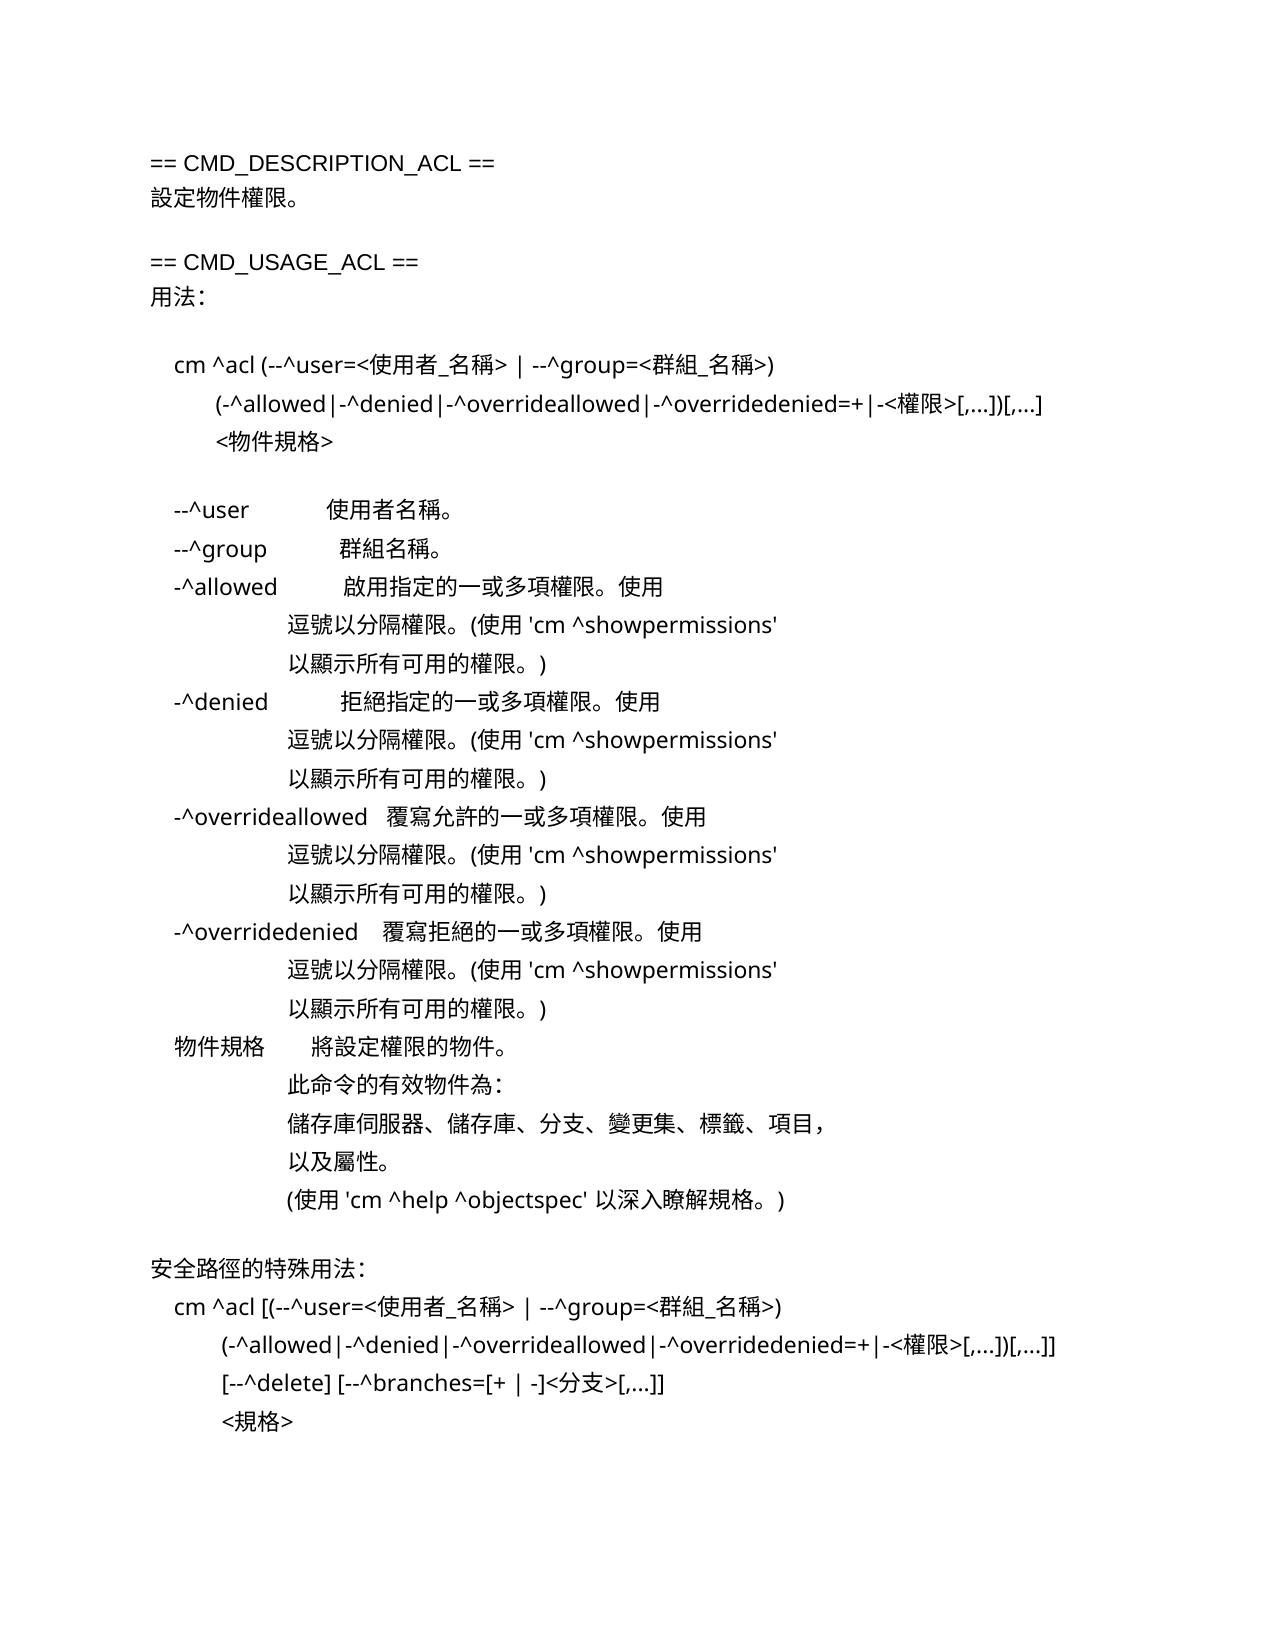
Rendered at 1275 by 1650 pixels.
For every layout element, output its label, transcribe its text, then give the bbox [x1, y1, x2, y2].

text -^allowed 啟用指定的一或多項權限。使用 [150, 569, 1125, 602]
text == CMD_USAGE_ACL == [150, 248, 1125, 275]
text <規格> [150, 1403, 1125, 1437]
text 儲存庫伺服器、儲存庫、分支、變更集、標籤、項目， [150, 1105, 1125, 1139]
text -^overridedenied 覆寫拒絕的一或多項權限。使用 [150, 914, 1125, 947]
text cm ^acl [(--^user=<使用者_名稱> | --^group=<群組_名稱>) [150, 1288, 1125, 1322]
text 此命令的有效物件為： [150, 1067, 1125, 1100]
text 逗號以分隔權限。(使用 'cm ^showpermissions' [150, 607, 1125, 641]
text (-^allowed|-^denied|-^overrideallowed|-^overridedenied=+|-<權限>[,...])[,...]] [150, 1327, 1125, 1360]
text ﻿== CMD_DESCRIPTION_ACL == [150, 150, 1125, 176]
text 以顯示所有可用的權限。) [150, 876, 1125, 909]
text cm ^acl (--^user=<使用者_名稱> | --^group=<群組_名稱>) [150, 347, 1125, 380]
text 以顯示所有可用的權限。) [150, 991, 1125, 1024]
text 物件規格 將設定權限的物件。 [150, 1029, 1125, 1062]
text 安全路徑的特殊用法： [150, 1250, 1125, 1284]
text 逗號以分隔權限。(使用 'cm ^showpermissions' [150, 837, 1125, 871]
text (-^allowed|-^denied|-^overrideallowed|-^overridedenied=+|-<權限>[,...])[,...] [150, 385, 1125, 419]
text -^denied 拒絕指定的一或多項權限。使用 [150, 684, 1125, 717]
text -^overrideallowed 覆寫允許的一或多項權限。使用 [150, 799, 1125, 832]
text 設定物件權限。 [150, 180, 1125, 213]
text <物件規格> [150, 424, 1125, 457]
text --^group 群組名稱。 [150, 531, 1125, 564]
text 以顯示所有可用的權限。) [150, 646, 1125, 679]
text 以顯示所有可用的權限。) [150, 761, 1125, 794]
text 逗號以分隔權限。(使用 'cm ^showpermissions' [150, 722, 1125, 756]
text [--^delete] [--^branches=[+ | -]<分支>[,...]] [150, 1365, 1125, 1398]
text --^user 使用者名稱。 [150, 492, 1125, 526]
text 以及屬性。 [150, 1144, 1125, 1177]
text 逗號以分隔權限。(使用 'cm ^showpermissions' [150, 952, 1125, 986]
text 用法： [150, 279, 1125, 312]
text (使用 'cm ^help ^objectspec' 以深入瞭解規格。) [150, 1182, 1125, 1215]
